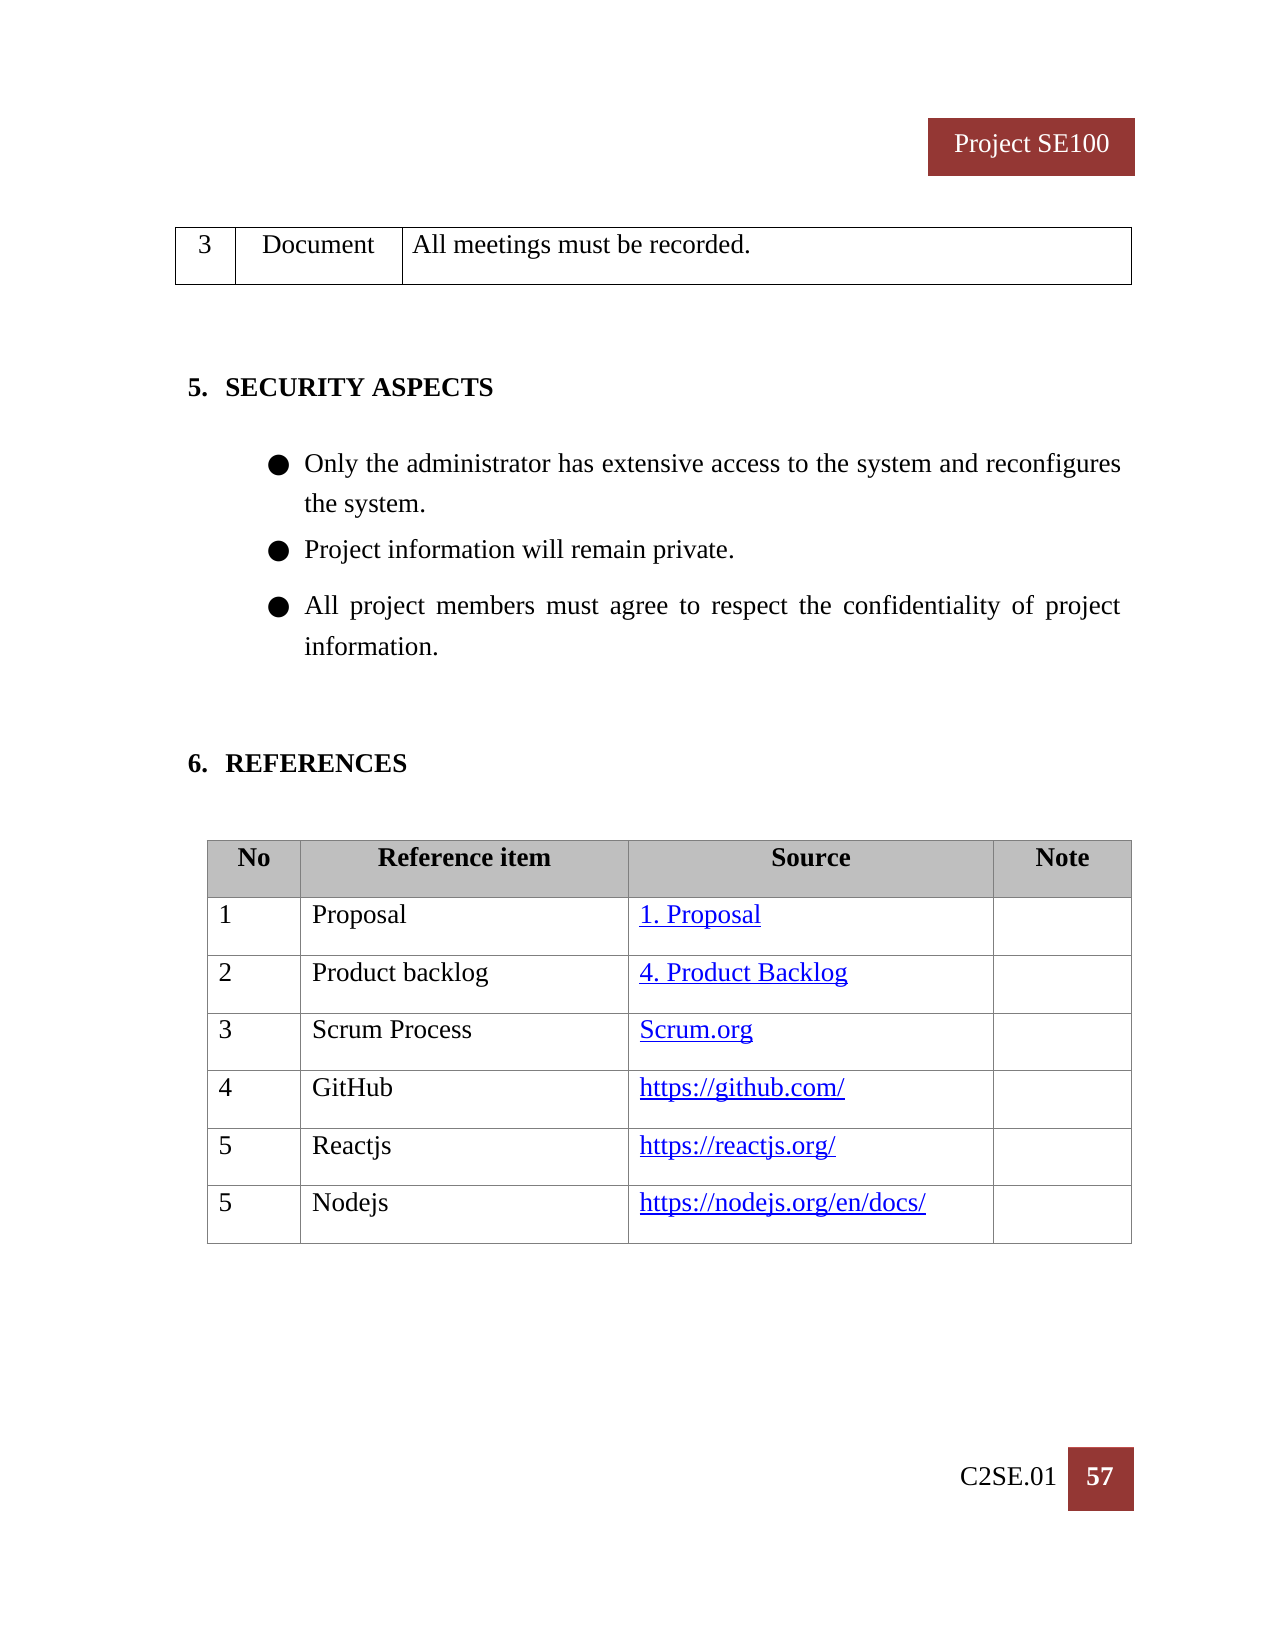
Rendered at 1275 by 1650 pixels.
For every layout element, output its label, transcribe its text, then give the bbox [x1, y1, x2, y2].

table_cell 1 [208, 898, 300, 955]
table_header Source [629, 841, 993, 897]
table_header Reference item [301, 841, 628, 897]
table_cell https://reactjs.org/ [629, 1129, 993, 1185]
list Only the administrator has extensive access to the system and reconfigures the system. [267, 432, 1122, 519]
table_cell https://nodejs.org/en/docs/ [629, 1186, 993, 1243]
table_cell https://github.com/ [629, 1071, 993, 1128]
subtitle SECURITY ASPECTS [188, 371, 1125, 402]
table_header Note [994, 841, 1131, 897]
table_cell 4. Product Backlog [629, 956, 993, 1012]
table_cell GitHub [301, 1071, 628, 1128]
table_cell 1. Proposal [629, 898, 993, 955]
table_cell 2 [208, 956, 300, 1012]
subtitle REFERENCES [188, 747, 1125, 778]
table_cell 5 [208, 1186, 300, 1243]
table_cell Document [236, 228, 402, 284]
table_cell 5 [208, 1129, 300, 1185]
table_cell Scrum.org [629, 1014, 993, 1070]
table_cell [994, 1186, 1131, 1243]
table_cell Nodejs [301, 1186, 628, 1243]
table_header No [208, 841, 300, 897]
table_cell Scrum Process [301, 1014, 628, 1070]
table_cell Proposal [301, 898, 628, 955]
table_cell 4 [208, 1071, 300, 1128]
table_cell [994, 1014, 1131, 1070]
table_cell 3 [176, 228, 235, 284]
table_cell Product backlog [301, 956, 628, 1012]
table_cell [994, 956, 1131, 1012]
table_cell [994, 1071, 1131, 1128]
list Project information will remain private. [267, 519, 1122, 574]
list All project members must agree to respect the confidentiality of project information. [267, 574, 1122, 661]
table_cell [994, 1129, 1131, 1185]
table_cell Reactjs [301, 1129, 628, 1185]
table_cell [994, 898, 1131, 955]
table_cell All meetings must be recorded. [403, 228, 1131, 284]
table_cell 3 [208, 1014, 300, 1070]
